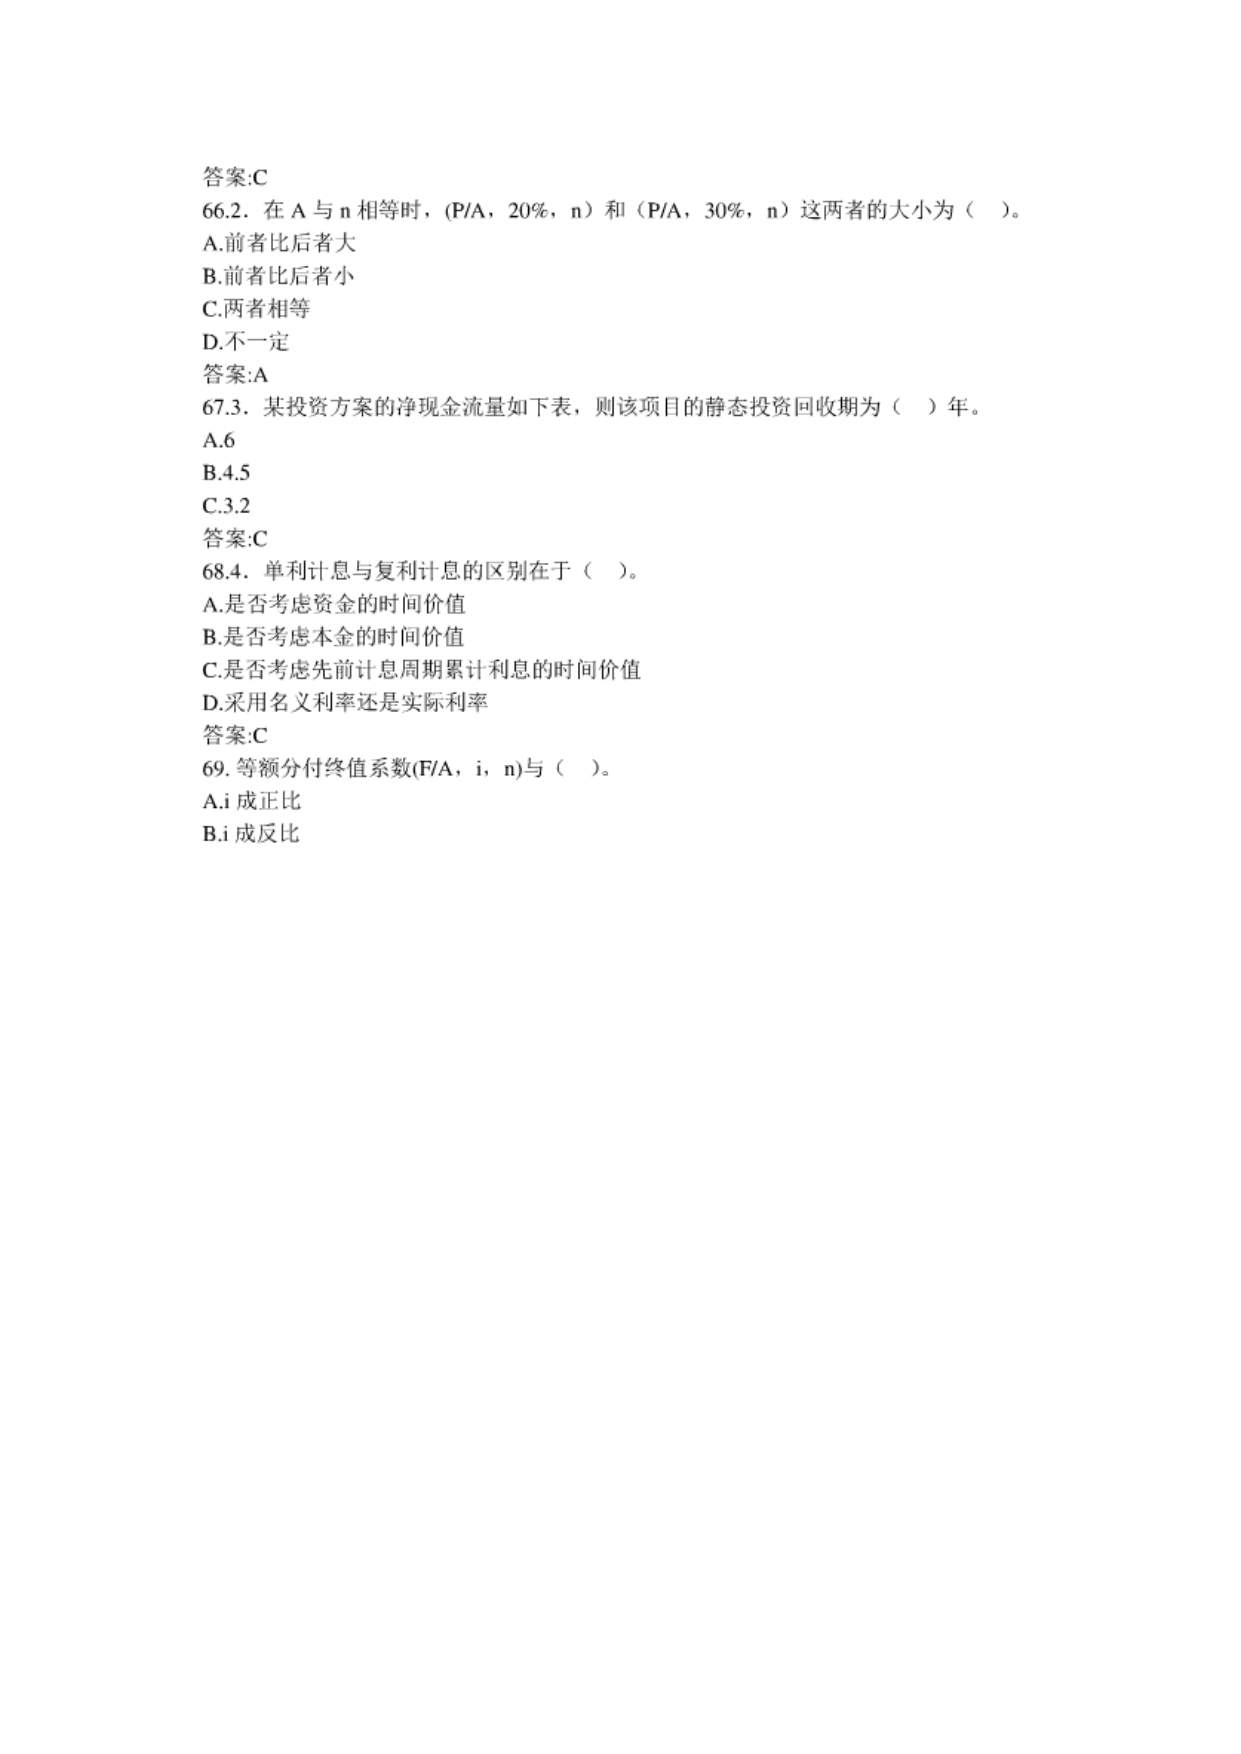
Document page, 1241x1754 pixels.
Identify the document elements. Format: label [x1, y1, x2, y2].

picture [187, 162, 1053, 856]
